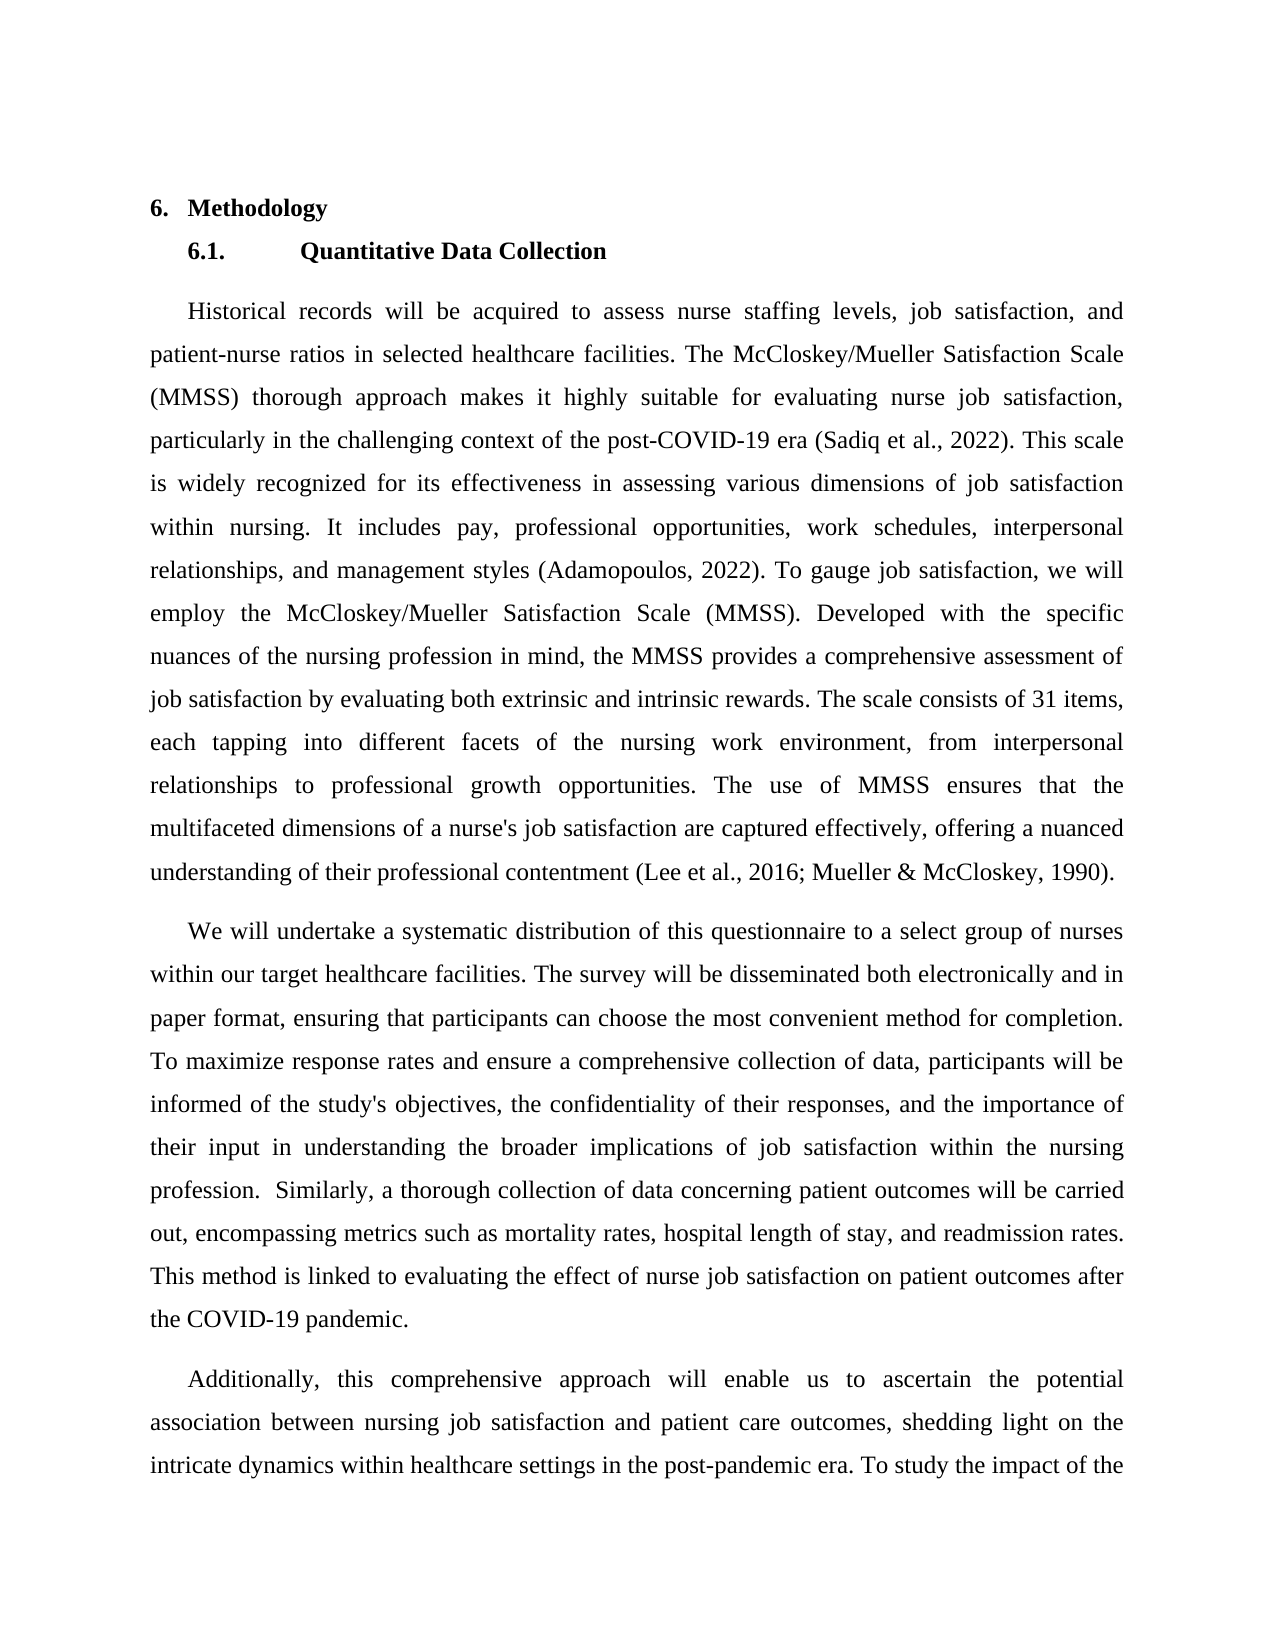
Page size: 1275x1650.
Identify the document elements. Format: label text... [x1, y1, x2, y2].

list Quantitative Data Collection [187, 236, 1125, 265]
text Historical records will be acquired to assess nurse staffing levels, job satisfaction, and patient-nurse ratios in selected healthcare facilities. The McCloskey/Mueller Satisfaction Scale (MMSS) thorough approach makes it highly suitable for evaluating nurse job satisfaction, particularly in the challenging context of the post-COVID-19 era (Sadiq et al., 2022). This scale is widely recognized for its effectiveness in assessing various dimensions of job satisfaction within nursing. It includes pay, professional opportunities, work schedules, interpersonal relationships, and management styles (Adamopoulos, 2022). To gauge job satisfaction, we will employ the McCloskey/Mueller Satisfaction Scale (MMSS). Developed with the specific nuances of the nursing profession in mind, the MMSS provides a comprehensive assessment of job satisfaction by evaluating both extrinsic and intrinsic rewards. The scale consists of 31 items, each tapping into different facets of the nursing work environment, from interpersonal relationships to professional growth opportunities. The use of MMSS ensures that the multifaceted dimensions of a nurse's job satisfaction are captured effectively, offering a nuanced understanding of their professional contentment (Lee et al., 2016; Mueller & McCloskey, 1990). [150, 296, 1125, 885]
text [150, 1364, 1125, 1479]
list Methodology [150, 193, 1125, 222]
text We will undertake a systematic distribution of this questionnaire to a select group of nurses within our target healthcare facilities. The survey will be disseminated both electronically and in paper format, ensuring that participants can choose the most convenient method for completion. To maximize response rates and ensure a comprehensive collection of data, participants will be informed of the study's objectives, the confidentiality of their responses, and the importance of their input in understanding the broader implications of job satisfaction within the nursing profession. Similarly, a thorough collection of data concerning patient outcomes will be carried out, encompassing metrics such as mortality rates, hospital length of stay, and readmission rates. This method is linked to evaluating the effect of nurse job satisfaction on patient outcomes after the COVID-19 pandemic. [150, 916, 1125, 1333]
